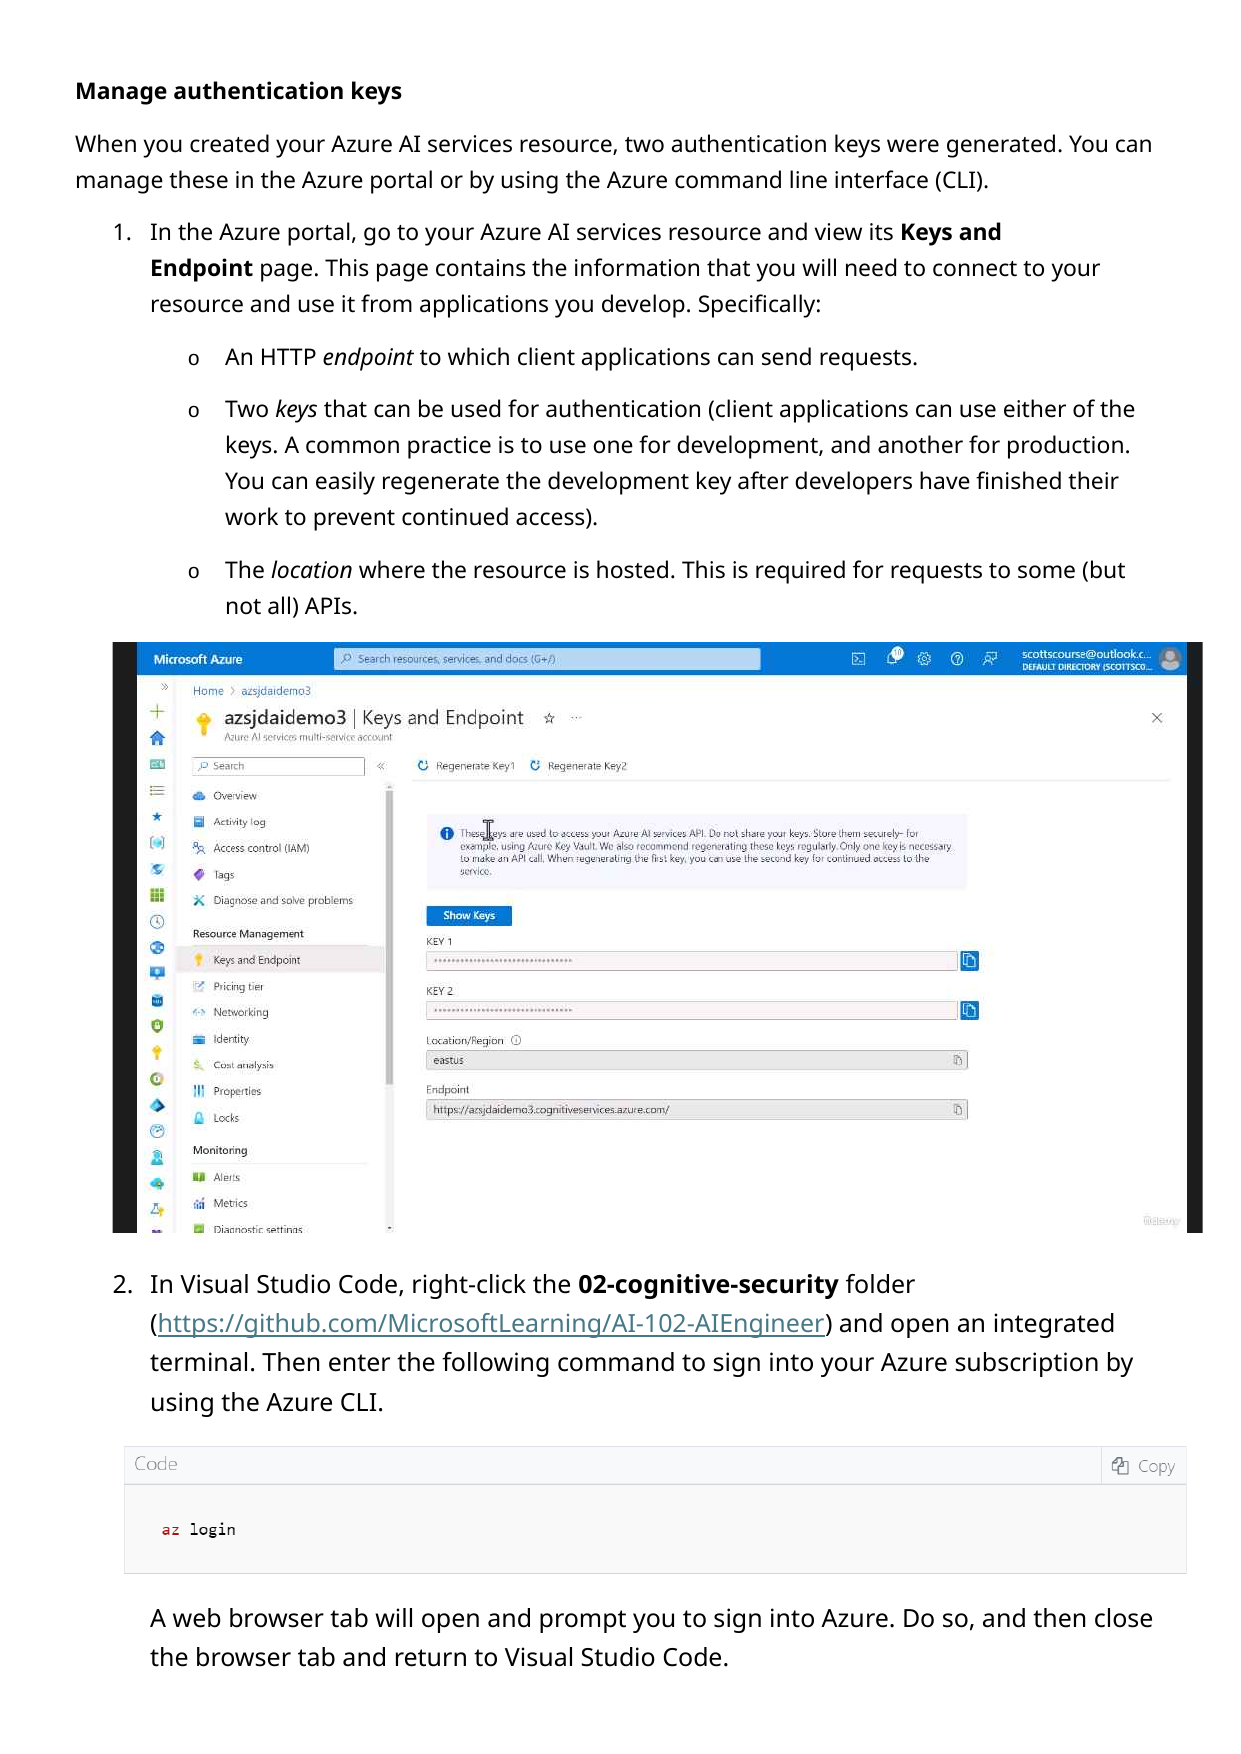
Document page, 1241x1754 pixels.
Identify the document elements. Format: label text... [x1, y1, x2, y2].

list Two keys that can be used for authentication (client applications can use either of the keys. A common practice is to use one for development, and another for production. You can easily regenerate the development key after developers have finished their work to prevent continued access). [187, 393, 1165, 532]
text A web browser tab will open and prompt you to sign into Azure. Do so, and then close the browser tab and return to Visual Studio Code. [150, 1601, 1165, 1674]
list In the Azure portal, go to your Azure AI services resource and view its Keys and Endpoint page. This page contains the information that you will need to connect to your resource and use it from applications you develop. Specifically: [112, 216, 1165, 319]
text When you created your Azure AI services resource, two authentication keys were generated. You can manage these in the Azure portal or by using the Azure command line interface (CLI). [75, 128, 1165, 195]
text Manage authentication keys [75, 75, 1165, 106]
list The location where the resource is hosted. This is required for requests to some (but not all) APIs. [187, 554, 1165, 621]
picture [112, 1440, 1203, 1580]
picture [112, 642, 1203, 1245]
list An HTTP endpoint to which client applications can send requests. [187, 341, 1165, 372]
list In Visual Studio Code, right-click the 02-cognitive-security folder (https://github.com/MicrosoftLearning/AI-102-AIEngineer) and open an integrated terminal. Then enter the following command to sign into your Azure subscription by using the Azure CLI. [112, 1267, 1165, 1418]
